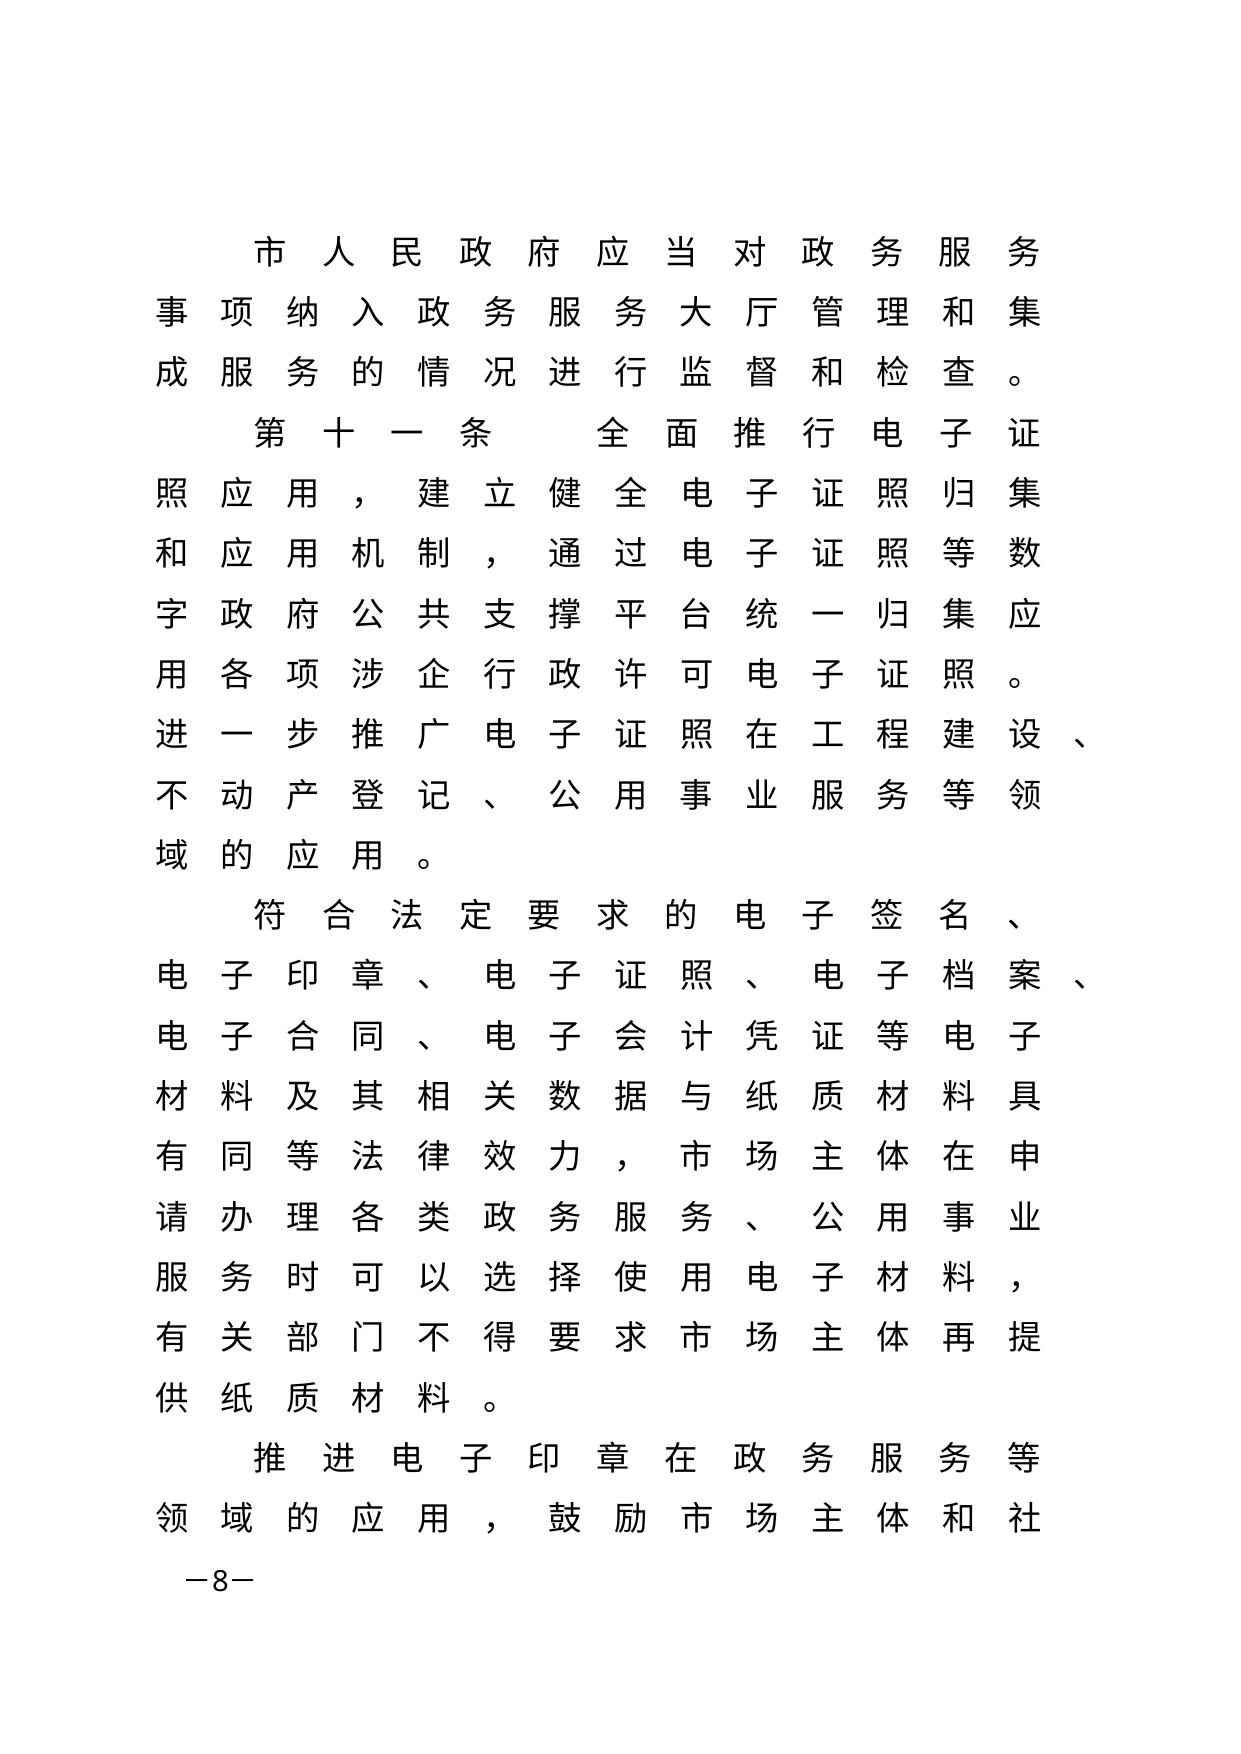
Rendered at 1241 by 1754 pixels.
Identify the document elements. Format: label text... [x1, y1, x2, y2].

text 第十一条 全面推行电子证照应用，建立健全电子证照归集和应用机制，通过电子证照等数字政府公共支撑平台统一归集应用各项涉企行政许可电子证照。进一步推广电子证照在工程建设、不动产登记、公用事业服务等领域的应用。 [155, 400, 1073, 883]
text 符合法定要求的电子签名、电子印章、电子证照、电子档案、电子合同、电子会计凭证等电子材料及其相关数据与纸质材料具有同等法律效力，市场主体在申请办理各类政务服务、公用事业服务时可以选择使用电子材料，有关部门不得要求市场主体再提供纸质材料。 [155, 883, 1073, 1426]
text 推进电子印章在政务服务等领域的应用，鼓励市场主体和社会组织在经济社会活动中使用电子印章。 [155, 1426, 1073, 1546]
text 市人民政府应当对政务服务事项纳入政务服务大厅管理和集成服务的情况进行监督和检查。 [155, 219, 1073, 400]
